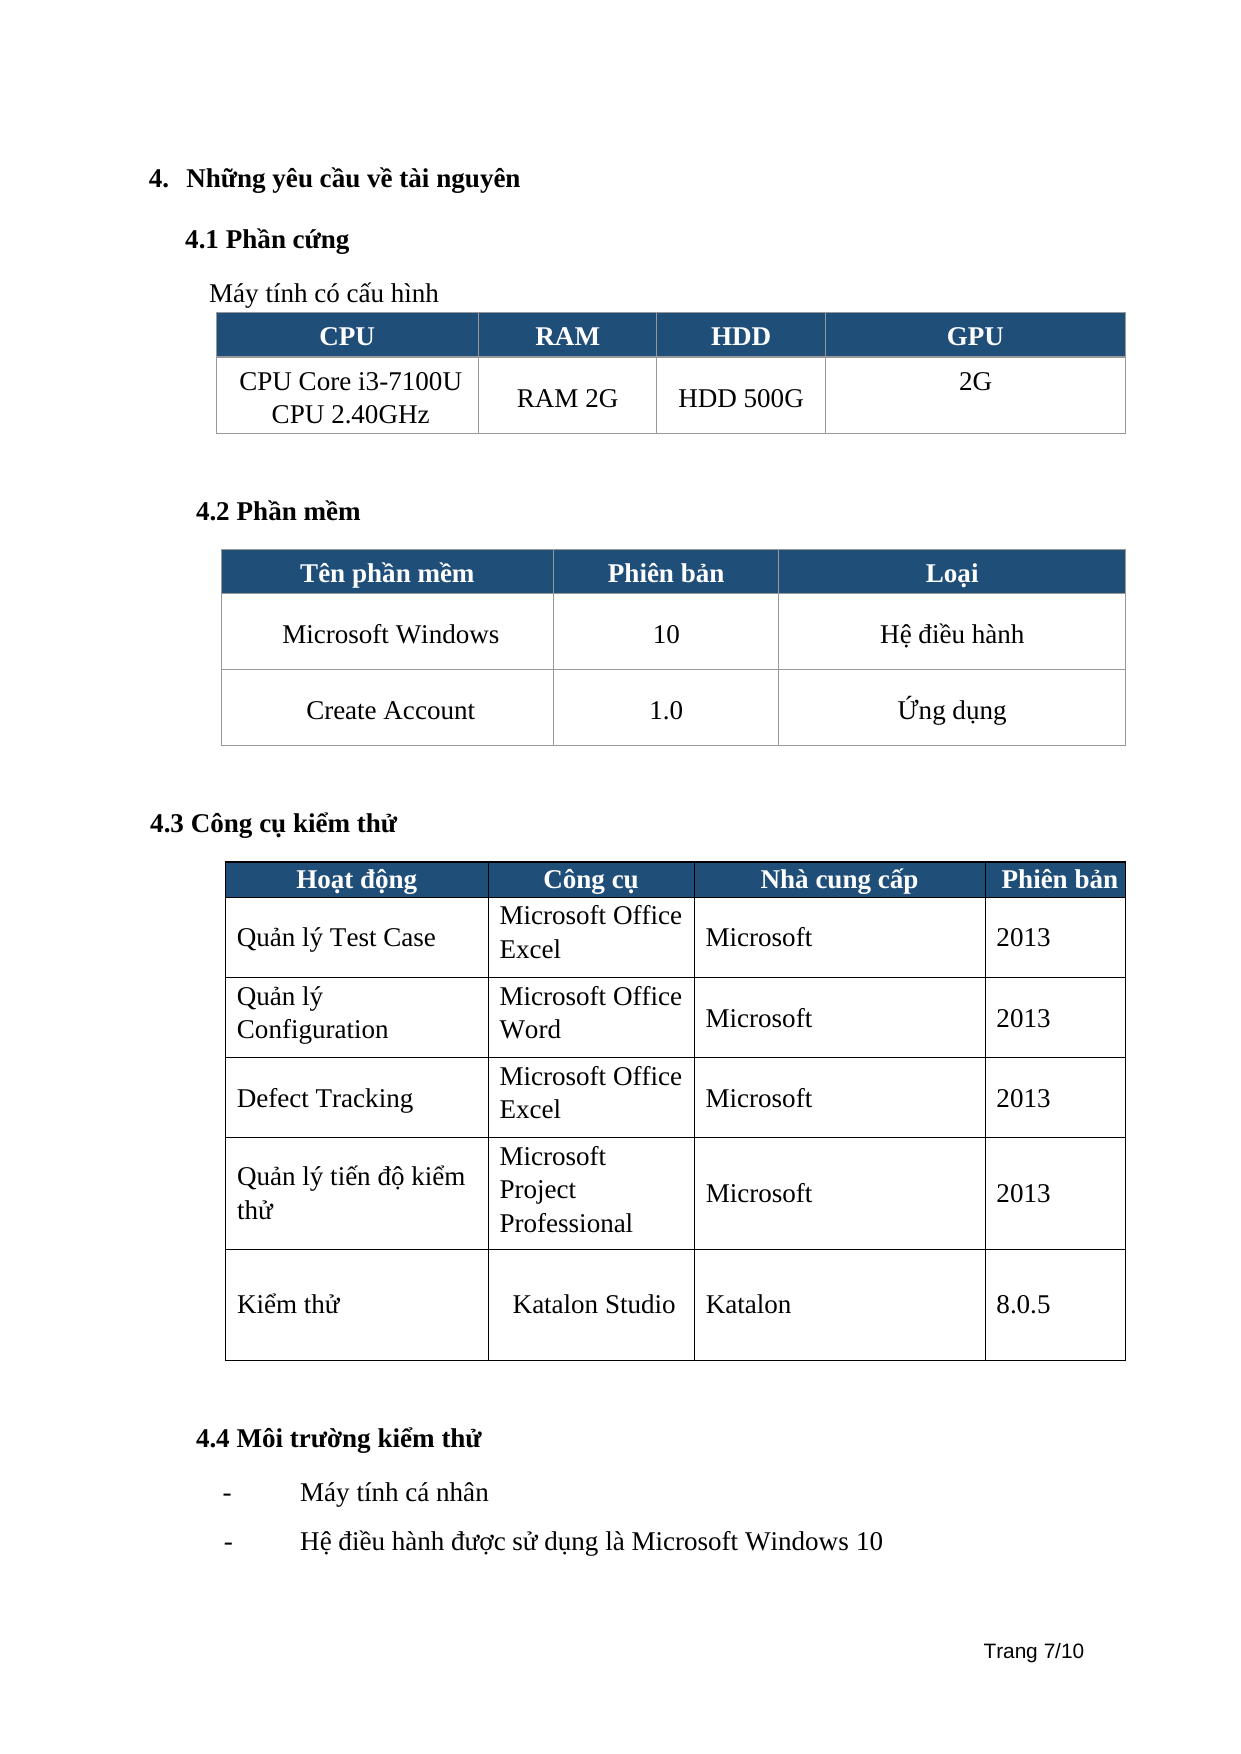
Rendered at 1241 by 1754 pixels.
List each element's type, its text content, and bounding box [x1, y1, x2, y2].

subtitle Những yêu cầu về tài nguyên [148, 162, 1090, 193]
table_header Loại [779, 550, 1125, 593]
table_cell 8.0.5 [986, 1250, 1125, 1360]
table_header RAM [479, 313, 656, 356]
subtitle 4.3 Công cụ kiểm thử [150, 807, 1025, 838]
table_cell Microsoft Project Professional [489, 1138, 694, 1248]
subtitle 4.1 Phần cứng [185, 223, 1025, 254]
table_cell 2013 [986, 898, 1125, 977]
table_cell Microsoft [695, 978, 985, 1057]
table_cell Quản lý tiến độ kiểm thử [226, 1138, 488, 1248]
subtitle 4.4 Môi trường kiểm thử [196, 1422, 1025, 1454]
table_cell 2G [826, 358, 1125, 433]
table_cell Kiểm thử [226, 1250, 488, 1360]
table_header Phiên bản [554, 550, 778, 593]
table_cell Microsoft [695, 1138, 985, 1248]
table_cell Ứng dụng [779, 670, 1125, 745]
table_cell Create Account [222, 670, 553, 745]
table_cell Microsoft Office Word [489, 978, 694, 1057]
table_header Nhà cung cấp [695, 863, 985, 897]
table_cell Microsoft [695, 1058, 985, 1137]
table_cell 10 [554, 594, 778, 669]
table_cell 1.0 [554, 670, 778, 745]
table_header GPU [826, 313, 1125, 356]
list Hệ điều hành được sử dụng là Microsoft Windows 10 [224, 1525, 899, 1557]
text - Máy tính cá nhân [209, 1476, 1090, 1508]
table_cell Microsoft [695, 898, 985, 977]
table_cell Microsoft Office Excel [489, 898, 694, 977]
table_cell Defect Tracking [226, 1058, 488, 1137]
table_cell Microsoft Office Excel [489, 1058, 694, 1137]
table_cell RAM 2G [479, 358, 656, 433]
table_header HDD [657, 313, 825, 356]
table_header Hoạt động [226, 863, 488, 897]
table_cell Katalon [695, 1250, 985, 1360]
table_cell Hệ điều hành [779, 594, 1125, 669]
table_header Phiên bản [986, 863, 1125, 897]
table_cell Quản lý Test Case [226, 898, 488, 977]
table_header Tên phần mềm [222, 550, 553, 593]
subtitle 4.2 Phần mềm [196, 495, 1025, 526]
table_header Công cụ [489, 863, 694, 897]
table_cell 2013 [986, 978, 1125, 1057]
table_cell 2013 [986, 1058, 1125, 1137]
table_cell 2013 [986, 1138, 1125, 1248]
table_cell Microsoft Windows [222, 594, 553, 669]
table_header CPU [217, 313, 478, 356]
table_cell Katalon Studio [489, 1250, 694, 1360]
table_cell CPU Core i3-7100U CPU 2.40GHz [217, 358, 478, 433]
table_cell Quản lý Configuration [226, 978, 488, 1057]
table_cell HDD 500G [657, 358, 825, 433]
text Máy tính có cấu hình [209, 277, 1026, 308]
